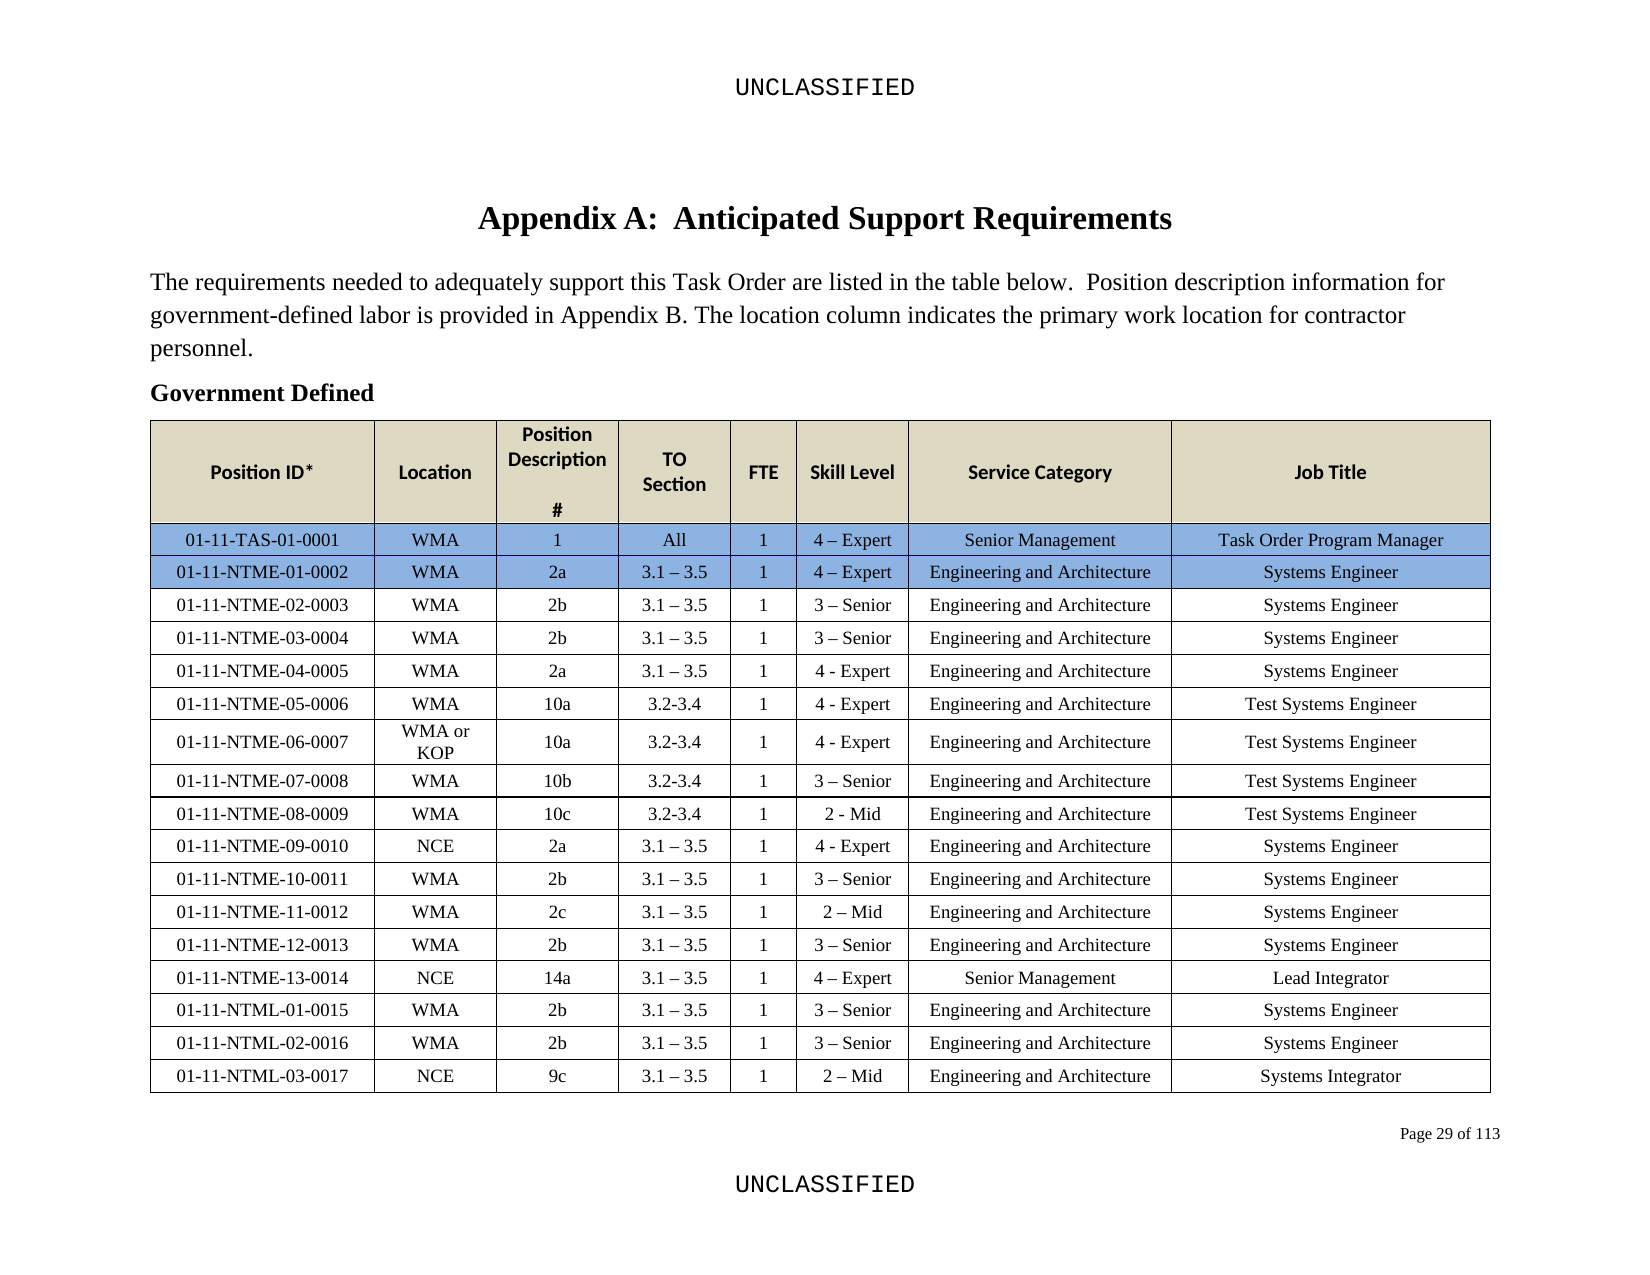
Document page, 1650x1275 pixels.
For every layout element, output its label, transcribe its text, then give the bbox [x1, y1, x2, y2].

table_cell 2b [497, 863, 618, 895]
table_cell 1 [731, 720, 796, 763]
table_cell All [619, 524, 730, 555]
table_cell Systems Engineer [1172, 622, 1490, 654]
table_cell WMA [375, 863, 496, 895]
table_header Skill Level [797, 421, 908, 522]
table_cell 3.2-3.4 [619, 688, 730, 719]
table_cell Systems Engineer [1172, 589, 1490, 621]
table_cell Systems Engineer [1172, 830, 1490, 862]
table_cell 3 – Senior [797, 929, 908, 960]
table_cell WMA [375, 994, 496, 1026]
table_cell 1 [731, 765, 796, 796]
table_cell WMA [375, 798, 496, 829]
table_cell Test Systems Engineer [1172, 688, 1490, 719]
table_cell Test Systems Engineer [1172, 798, 1490, 829]
table_cell 3.1 – 3.5 [619, 830, 730, 862]
table_cell 01-11-NTML-01-0015 [151, 994, 374, 1026]
table_cell 3.1 – 3.5 [619, 863, 730, 895]
table_cell 01-11-NTME-06-0007 [151, 720, 374, 763]
table_cell 1 [731, 556, 796, 588]
table_cell 1 [731, 1060, 796, 1092]
table_cell Systems Engineer [1172, 863, 1490, 895]
table_cell 1 [731, 524, 796, 555]
table_cell 1 [731, 1027, 796, 1059]
table_cell 2 - Mid [797, 798, 908, 829]
table_cell 3 – Senior [797, 994, 908, 1026]
table_cell 3 – Senior [797, 589, 908, 621]
table_cell 1 [497, 524, 618, 555]
table_cell 2a [497, 655, 618, 687]
table_cell Test Systems Engineer [1172, 720, 1490, 763]
table_cell 3 – Senior [797, 1027, 908, 1059]
table_cell 3.1 – 3.5 [619, 589, 730, 621]
table_header Job Title [1172, 421, 1490, 522]
table_cell 4 – Expert [797, 961, 908, 993]
table_cell 1 [731, 830, 796, 862]
table_cell Engineering and Architecture [909, 622, 1171, 654]
table_cell 2c [497, 896, 618, 928]
table_header Position ID* [151, 421, 374, 522]
table_cell Systems Engineer [1172, 655, 1490, 687]
table_cell 1 [731, 798, 796, 829]
table_cell NCE [375, 1060, 496, 1092]
table_cell 4 – Expert [797, 524, 908, 555]
table_header Service Category [909, 421, 1171, 522]
table_cell 4 - Expert [797, 830, 908, 862]
table_cell 3 – Senior [797, 765, 908, 796]
table_header TO Section [619, 421, 730, 522]
table_cell 10c [497, 798, 618, 829]
table_header FTE [731, 421, 796, 522]
table_cell 01-11-NTME-01-0002 [151, 556, 374, 588]
table_cell 3.1 – 3.5 [619, 1060, 730, 1092]
table_cell Systems Engineer [1172, 994, 1490, 1026]
table_cell Engineering and Architecture [909, 1060, 1171, 1092]
table_cell 3.1 – 3.5 [619, 1027, 730, 1059]
table_cell 3.1 – 3.5 [619, 556, 730, 588]
table_cell 1 [731, 622, 796, 654]
table_cell 4 - Expert [797, 688, 908, 719]
table_cell 01-11-NTME-07-0008 [151, 765, 374, 796]
table_cell WMA [375, 688, 496, 719]
table_header Position Description # [497, 421, 618, 522]
table_cell 2b [497, 994, 618, 1026]
table_cell 3.1 – 3.5 [619, 961, 730, 993]
table_cell 3 – Senior [797, 622, 908, 654]
table_cell 01-11-NTME-03-0004 [151, 622, 374, 654]
table_cell 3.1 – 3.5 [619, 622, 730, 654]
table_cell 1 [731, 655, 796, 687]
text Government Defined [150, 378, 1500, 407]
table_cell WMA or KOP [375, 720, 496, 763]
table_cell Engineering and Architecture [909, 929, 1171, 960]
table_cell Engineering and Architecture [909, 1027, 1171, 1059]
table_cell WMA [375, 524, 496, 555]
table_cell NCE [375, 830, 496, 862]
table_cell 01-11-TAS-01-0001 [151, 524, 374, 555]
table_header Location [375, 421, 496, 522]
table_cell Systems Engineer [1172, 556, 1490, 588]
table_cell 01-11-NTME-09-0010 [151, 830, 374, 862]
table_cell 3.2-3.4 [619, 765, 730, 796]
table_cell 3.1 – 3.5 [619, 655, 730, 687]
table_cell 2a [497, 830, 618, 862]
table_cell Systems Integrator [1172, 1060, 1490, 1092]
table_cell WMA [375, 765, 496, 796]
table_cell Engineering and Architecture [909, 655, 1171, 687]
table_cell Systems Engineer [1172, 1027, 1490, 1059]
table_cell Engineering and Architecture [909, 896, 1171, 928]
table_cell Engineering and Architecture [909, 994, 1171, 1026]
table_cell 1 [731, 589, 796, 621]
table_cell 01-11-NTME-04-0005 [151, 655, 374, 687]
table_cell NCE [375, 961, 496, 993]
table_cell 1 [731, 994, 796, 1026]
table_cell 2a [497, 556, 618, 588]
table_cell 01-11-NTME-08-0009 [151, 798, 374, 829]
table_cell Engineering and Architecture [909, 830, 1171, 862]
table_cell 3.2-3.4 [619, 720, 730, 763]
table_cell 3.1 – 3.5 [619, 929, 730, 960]
table_cell 01-11-NTME-11-0012 [151, 896, 374, 928]
table_cell 1 [731, 961, 796, 993]
table_cell 3.1 – 3.5 [619, 896, 730, 928]
table_cell 2b [497, 1027, 618, 1059]
table_cell 01-11-NTME-12-0013 [151, 929, 374, 960]
table_cell 10a [497, 720, 618, 763]
text The requirements needed to adequately support this Task Order are listed in the table below. Position description information for government-defined labor is provided in Appendix B. The location column indicates the primary work location for contractor personnel. [150, 267, 1500, 362]
table_cell 2b [497, 622, 618, 654]
table_cell Engineering and Architecture [909, 688, 1171, 719]
table_cell 01-11-NTME-13-0014 [151, 961, 374, 993]
table_cell Engineering and Architecture [909, 863, 1171, 895]
table_cell Senior Management [909, 524, 1171, 555]
table_cell 3.1 – 3.5 [619, 994, 730, 1026]
table_cell Engineering and Architecture [909, 798, 1171, 829]
table_cell 3 – Senior [797, 863, 908, 895]
table_cell WMA [375, 929, 496, 960]
table_cell WMA [375, 896, 496, 928]
table_cell Lead Integrator [1172, 961, 1490, 993]
table_cell 3.2-3.4 [619, 798, 730, 829]
table_cell 2b [497, 929, 618, 960]
table_cell Engineering and Architecture [909, 720, 1171, 763]
table_cell 4 - Expert [797, 655, 908, 687]
table_cell Engineering and Architecture [909, 556, 1171, 588]
table_cell 1 [731, 896, 796, 928]
table_cell 10a [497, 688, 618, 719]
table_cell 01-11-NTML-02-0016 [151, 1027, 374, 1059]
table_cell Senior Management [909, 961, 1171, 993]
table_cell 01-11-NTME-02-0003 [151, 589, 374, 621]
table_cell 4 - Expert [797, 720, 908, 763]
table_cell WMA [375, 589, 496, 621]
table_cell 01-11-NTME-05-0006 [151, 688, 374, 719]
table_cell WMA [375, 622, 496, 654]
table_cell 9c [497, 1060, 618, 1092]
table_cell 1 [731, 929, 796, 960]
table_cell Systems Engineer [1172, 896, 1490, 928]
table_cell WMA [375, 655, 496, 687]
table_cell 2 – Mid [797, 896, 908, 928]
table_cell 2 – Mid [797, 1060, 908, 1092]
table_cell Engineering and Architecture [909, 589, 1171, 621]
table_cell 1 [731, 863, 796, 895]
table_cell 4 – Expert [797, 556, 908, 588]
table_cell Engineering and Architecture [909, 765, 1171, 796]
table_cell 1 [731, 688, 796, 719]
table_cell 2b [497, 589, 618, 621]
table_cell Systems Engineer [1172, 929, 1490, 960]
table_cell 10b [497, 765, 618, 796]
table_cell WMA [375, 1027, 496, 1059]
table_cell 14a [497, 961, 618, 993]
table_cell Test Systems Engineer [1172, 765, 1490, 796]
table_cell Task Order Program Manager [1172, 524, 1490, 555]
table_cell 01-11-NTME-10-0011 [151, 863, 374, 895]
subtitle Appendix A: Anticipated Support Requirements [150, 198, 1500, 236]
table_cell 01-11-NTML-03-0017 [151, 1060, 374, 1092]
table_cell WMA [375, 556, 496, 588]
